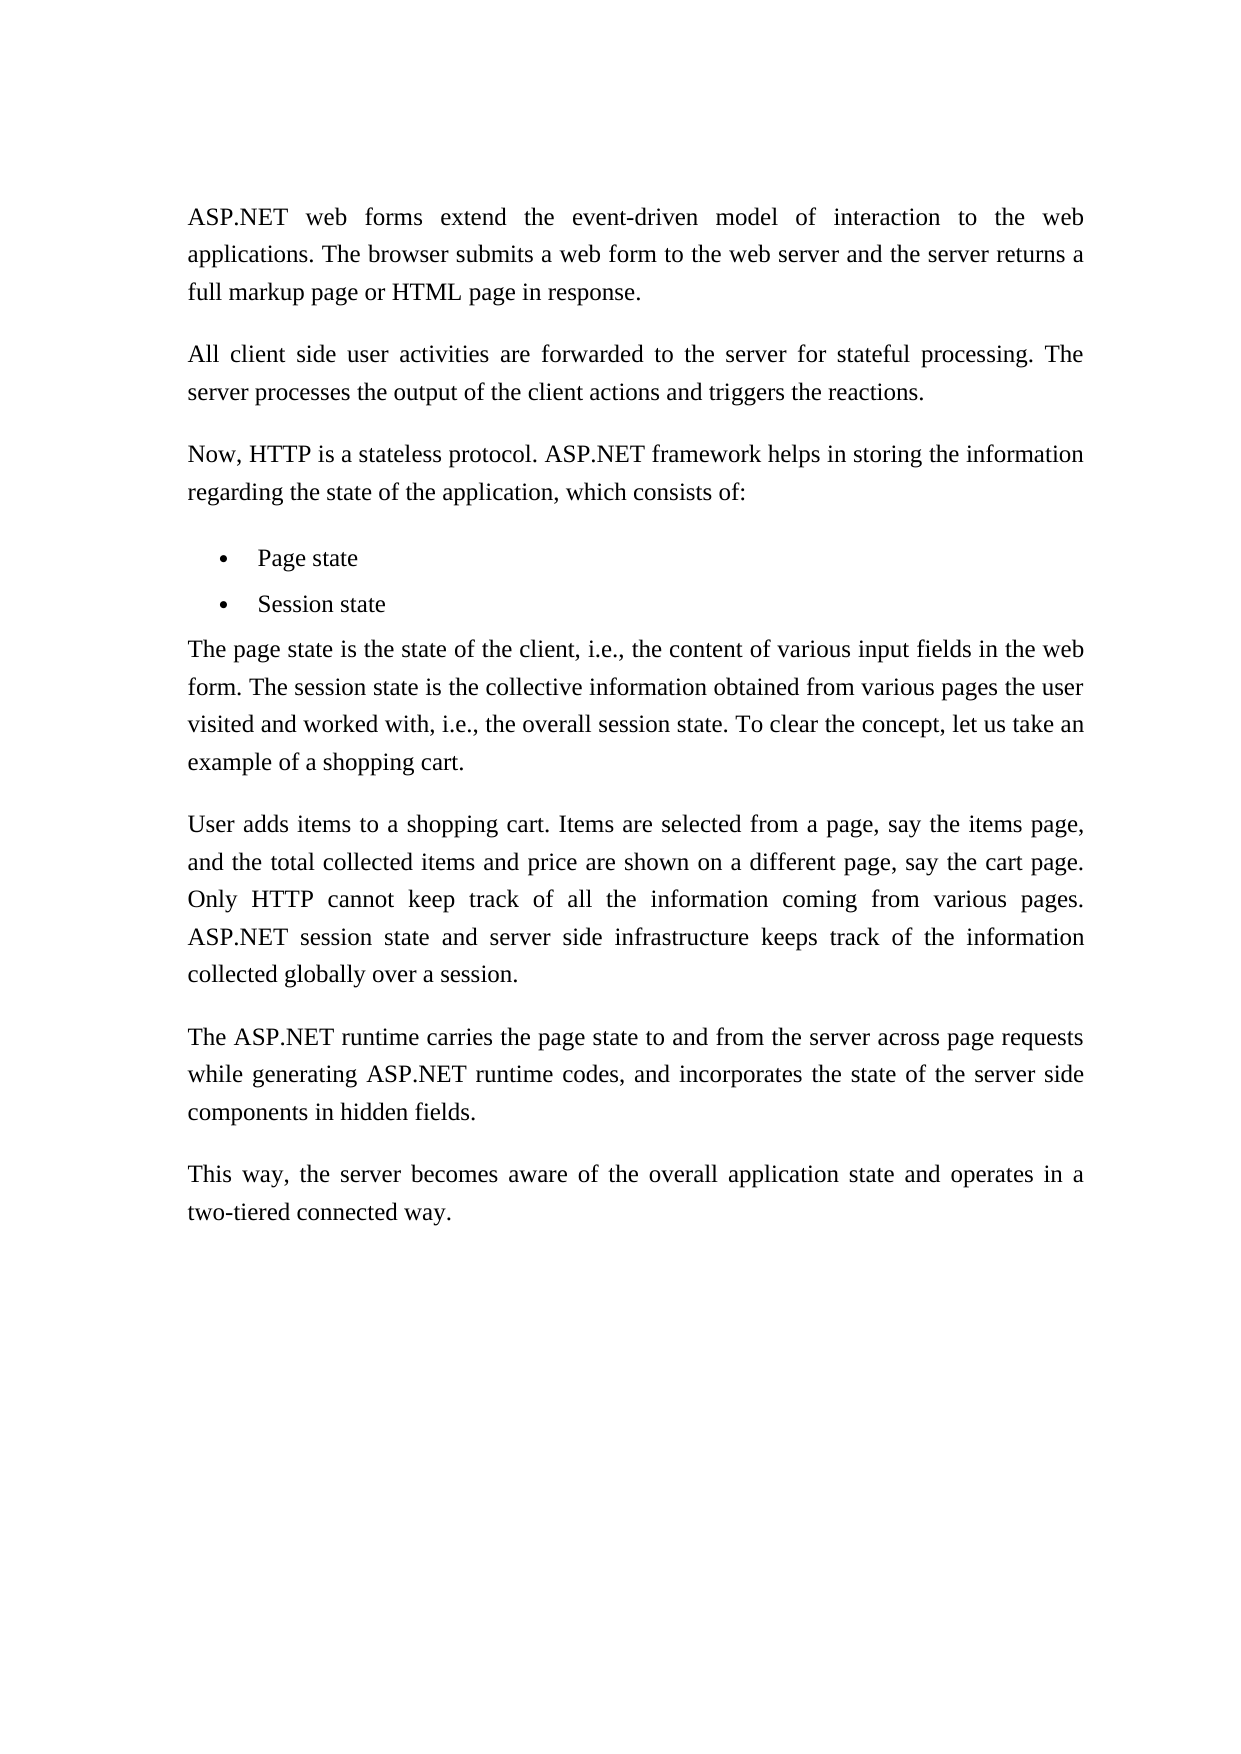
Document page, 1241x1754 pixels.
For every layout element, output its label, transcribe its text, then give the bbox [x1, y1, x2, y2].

text User adds items to a shopping cart. Items are selected from a page, say the items page, and the total collected items and price are shown on a different page, say the cart page. Only HTTP cannot keep track of all the information coming from various pages. ASP.NET session state and server side infrastructure keeps track of the information collected globally over a session. [187, 800, 1085, 988]
list Session state [220, 580, 1090, 618]
text The ASP.NET runtime carries the page state to and from the server across page requests while generating ASP.NET runtime codes, and incorporates the state of the server side components in hidden fields. [187, 1013, 1085, 1125]
text The page state is the state of the client, i.e., the content of various input fields in the web form. The session state is the collective information obtained from various pages the user visited and worked with, i.e., the overall session state. To clear the concept, let us take an example of a shopping cart. [187, 625, 1085, 775]
text ASP.NET web forms extend the event-driven model of interaction to the web applications. The browser submits a web form to the web server and the server returns a full markup page or HTML page in response. [187, 193, 1085, 306]
text This way, the server becomes aware of the overall application state and operates in a two-tiered connected way. [187, 1150, 1085, 1225]
text Now, HTTP is a stateless protocol. ASP.NET framework helps in storing the information regarding the state of the application, which consists of: [187, 431, 1085, 506]
list Page state [220, 535, 1090, 572]
text All client side user activities are forwarded to the server for stateful processing. The server processes the output of the client actions and triggers the reactions. [187, 331, 1085, 406]
